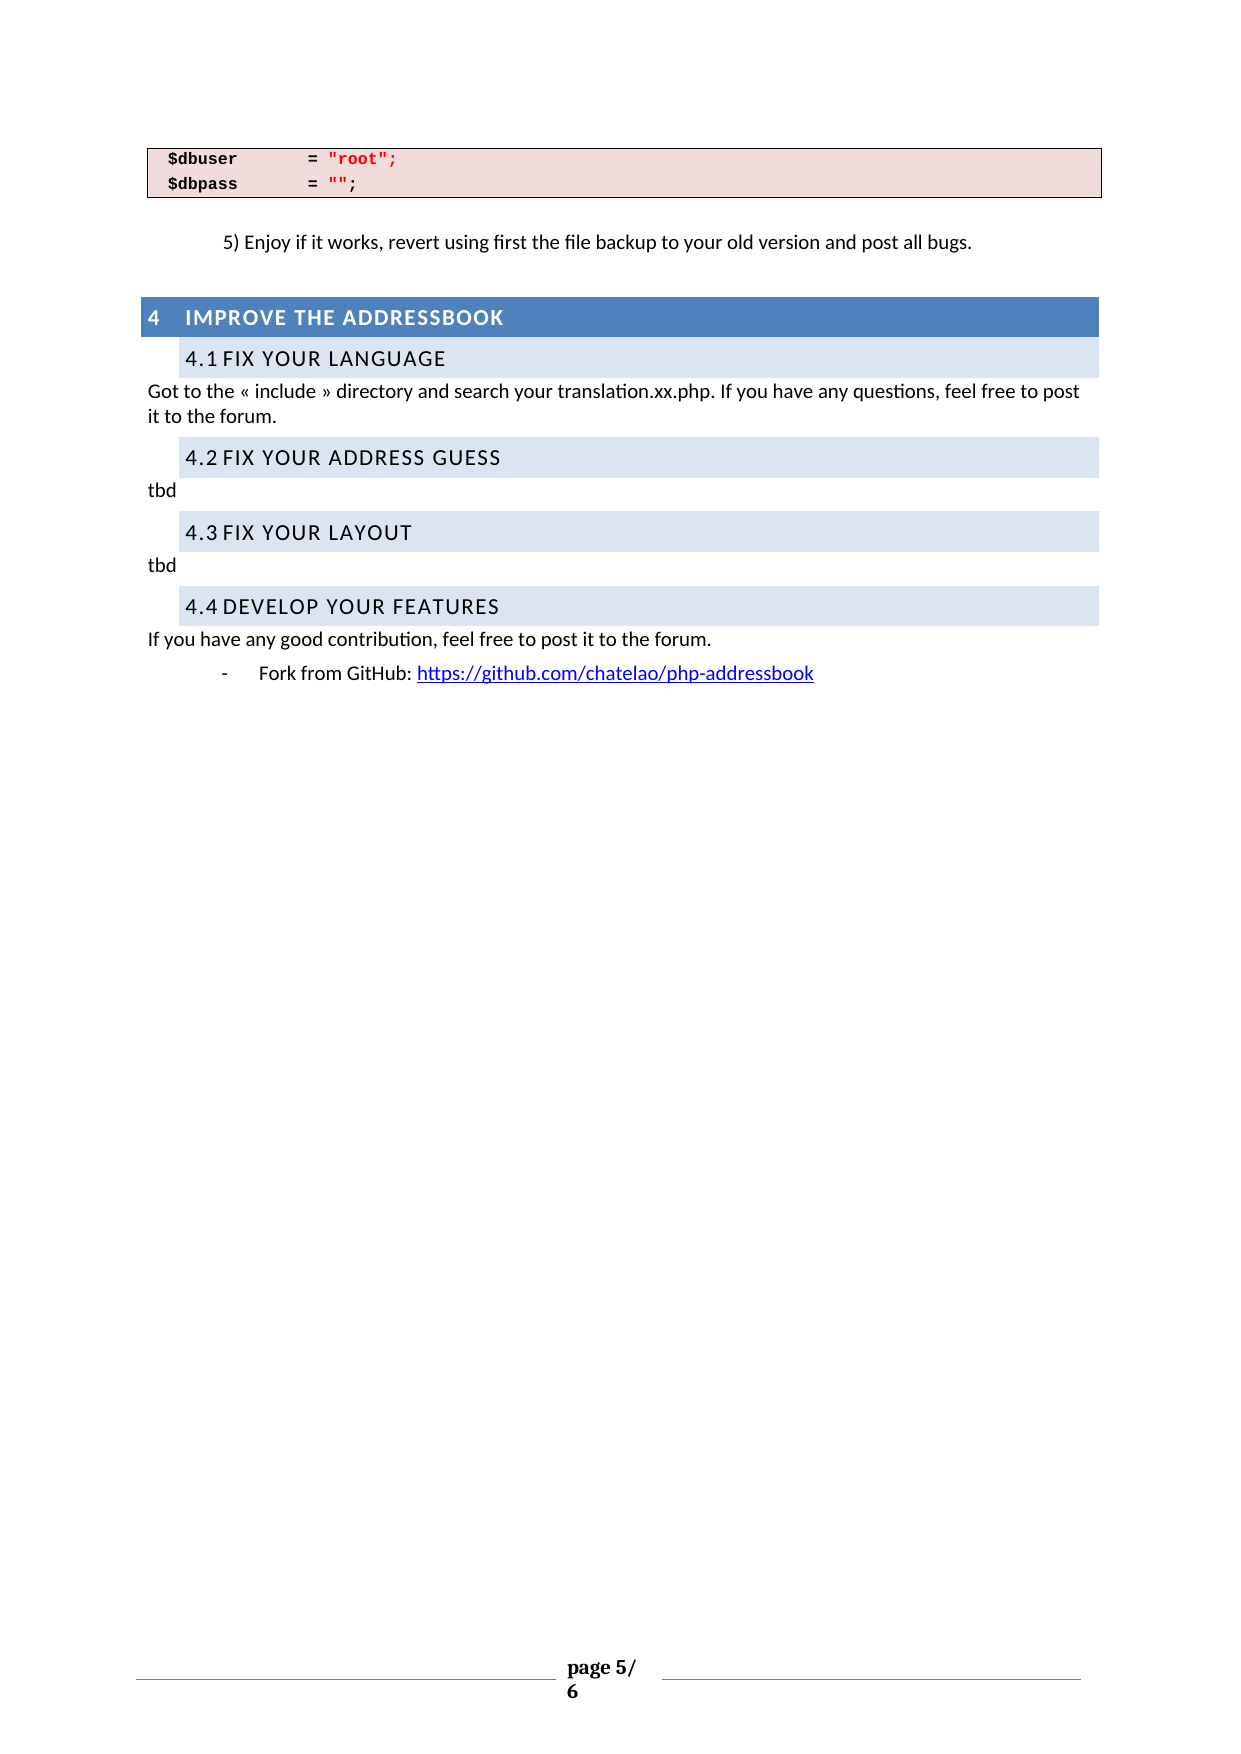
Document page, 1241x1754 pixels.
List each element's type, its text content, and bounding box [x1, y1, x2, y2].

subtitle Develop your features [185, 592, 1093, 620]
subtitle Fix your layout [185, 518, 1093, 546]
subtitle Fix your language [185, 344, 1093, 372]
text tbd [148, 478, 1093, 503]
text tbd [148, 552, 1093, 577]
text If you have any good contribution, feel free to post it to the forum. [148, 626, 1093, 652]
subtitle Improve the addressbook [148, 303, 1093, 331]
text $dbpass = ""; [148, 173, 1101, 197]
text Got to the « include » directory and search your translation.xx.php. If you have any questions, feel free to post it to the forum. [148, 378, 1093, 429]
subtitle Fix your address guess [185, 444, 1093, 471]
text $dbuser = "root"; [148, 149, 1101, 169]
list 5) Enjoy if it works, revert using first the file backup to your old version and post all bugs. [223, 229, 1093, 255]
list Fork from GitHub: https://github.com/chatelao/php-addressbook [221, 660, 1093, 685]
